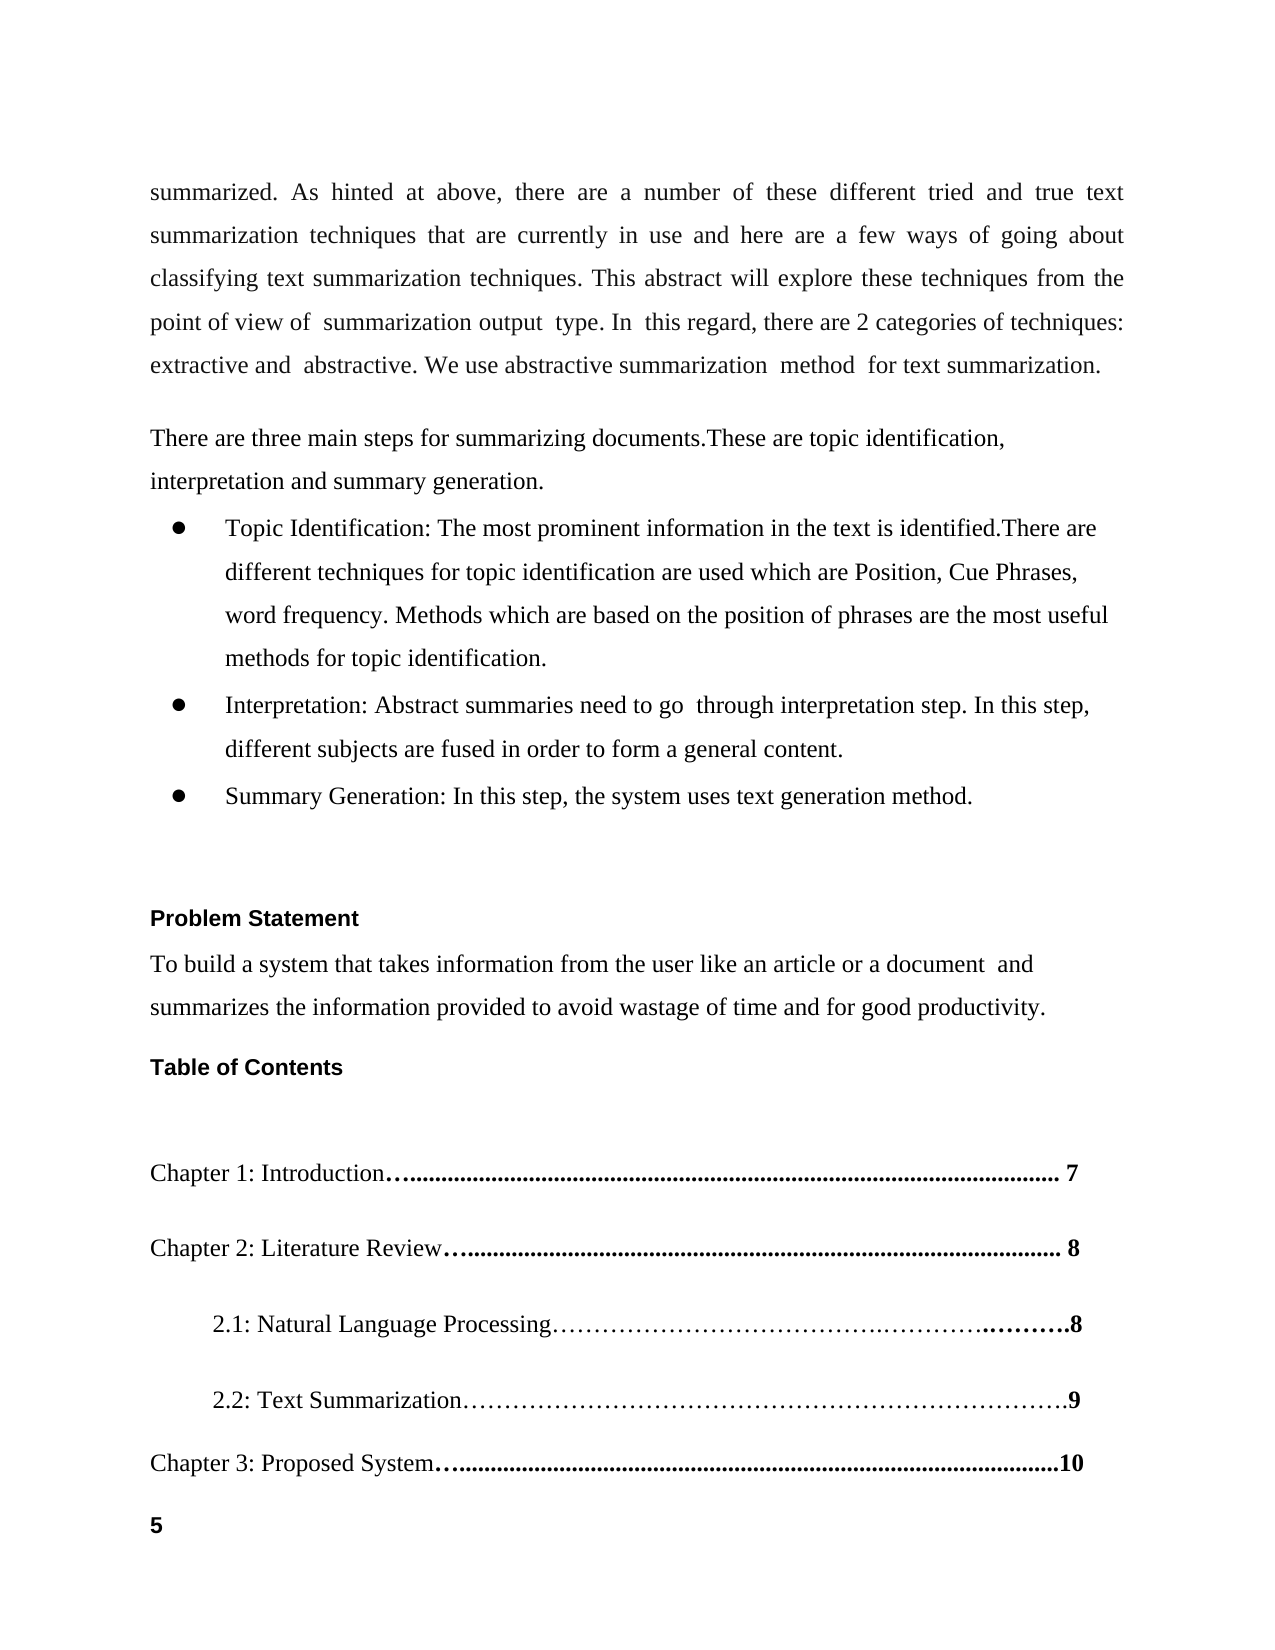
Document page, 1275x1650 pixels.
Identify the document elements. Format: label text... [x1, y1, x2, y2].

text Problem Statement [150, 905, 1125, 932]
text Chapter 3: Proposed System…................................................................................................10 [150, 1448, 1125, 1477]
text To build a system that takes information from the user like an article or a document and summarizes the information provided to avoid wastage of time and for good productivity. [150, 949, 1125, 1021]
text Chapter 2: Literature Review…............................................................................................... 8 [150, 1233, 1125, 1261]
text Chapter 1: Introduction…........................................................................................................ 7 [150, 1158, 1125, 1187]
text 2.1: Natural Language Processing………………………………….………….……….8 [150, 1309, 1125, 1338]
text 2.2: Text Summarization……………………………………………………………….9 [150, 1385, 1125, 1414]
list Interpretation: Abstract summaries need to go through interpretation step. In this step, different subjects are fused in order to form a general content. [187, 686, 1125, 763]
list Topic Identification: The most prominent information in the text is identified.There are different techniques for topic identification are used which are Position, Cue Phrases, word frequency. Methods which are based on the position of phrases are the most useful methods for topic identification. [187, 509, 1125, 672]
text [150, 177, 1125, 378]
text There are three main steps for summarizing documents.These are topic identification, interpretation and summary generation. [150, 423, 1125, 494]
text Table of Contents [150, 1053, 1125, 1080]
list Summary Generation: In this step, the system uses text generation method. [187, 777, 1125, 811]
